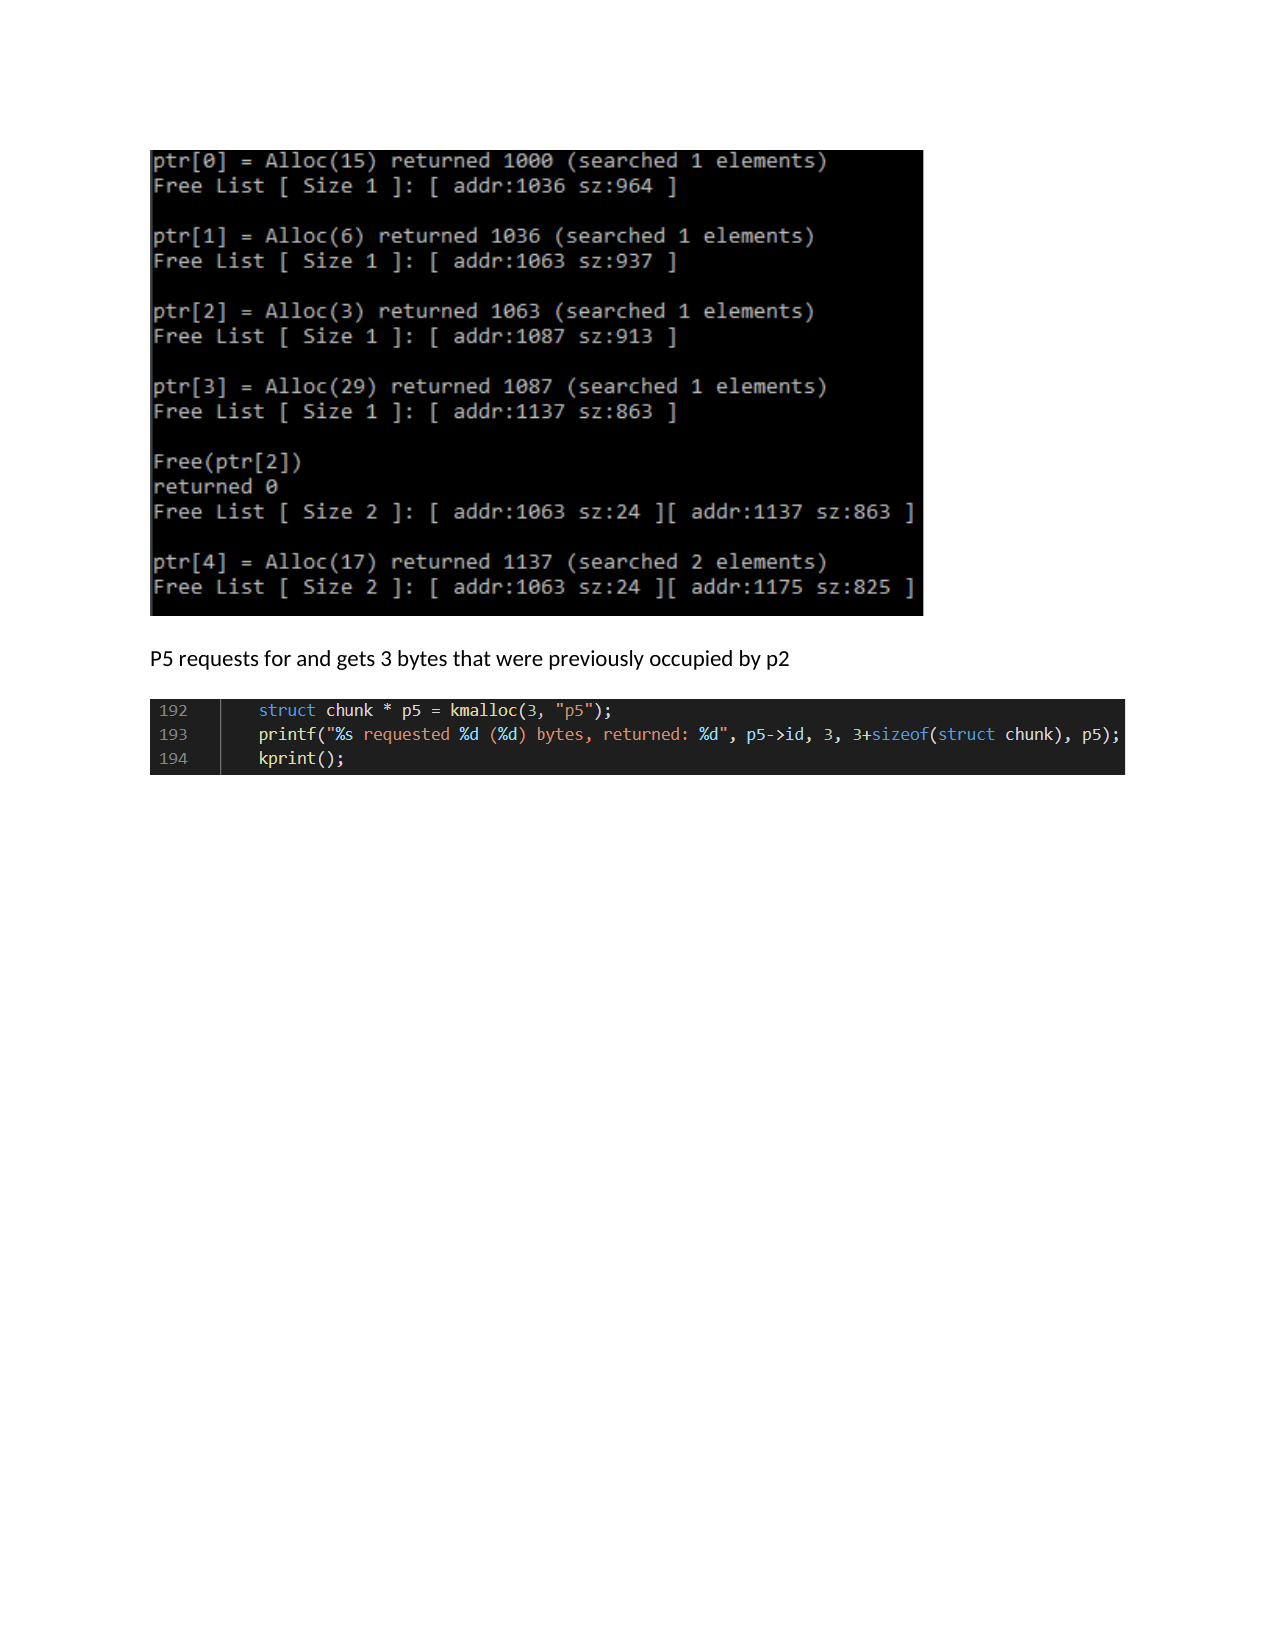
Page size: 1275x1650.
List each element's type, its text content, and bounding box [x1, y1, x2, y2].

text P5 requests for and gets 3 bytes that were previously occupied by p2 [150, 644, 1125, 672]
picture [150, 699, 1125, 775]
picture [150, 150, 924, 616]
